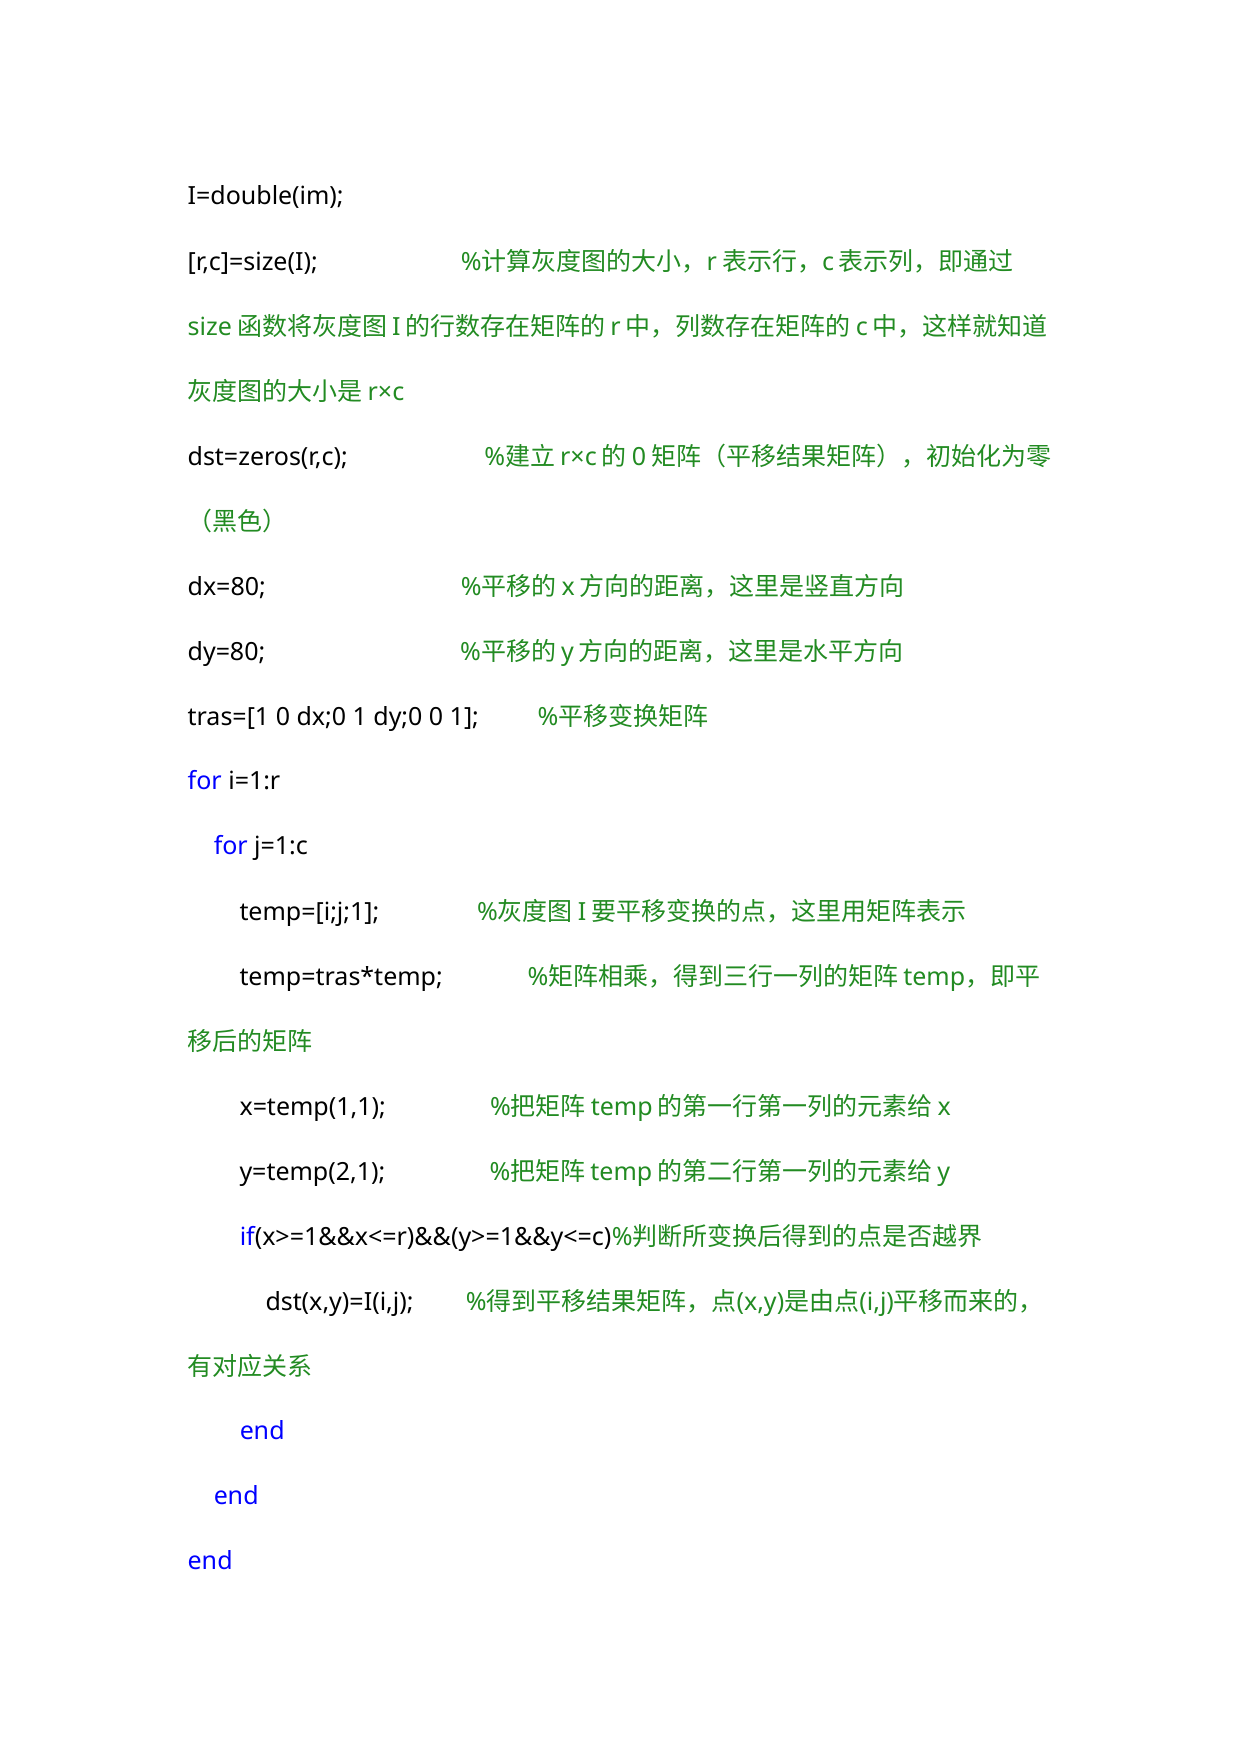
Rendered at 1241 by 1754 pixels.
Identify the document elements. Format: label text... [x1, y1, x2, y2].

text for i=1:r [187, 747, 1053, 812]
text I=double(im); [187, 162, 1053, 227]
text tras=[1 0 dx;0 1 dy;0 0 1]; %平移变换矩阵 [187, 682, 1053, 747]
text dst=zeros(r,c); %建立r×c的0矩阵（平移结果矩阵），初始化为零（黑色） [187, 422, 1053, 552]
text end [187, 1527, 1053, 1592]
text for j=1:c [187, 812, 1053, 877]
text temp=[i;j;1]; %灰度图I要平移变换的点，这里用矩阵表示 [187, 877, 1053, 942]
text if(x>=1&&x<=r)&&(y>=1&&y<=c)%判断所变换后得到的点是否越界 [187, 1202, 1053, 1267]
text dst(x,y)=I(i,j); %得到平移结果矩阵，点(x,y)是由点(i,j)平移而来的，有对应关系 [187, 1267, 1053, 1397]
text dx=80; %平移的x方向的距离，这里是竖直方向 [187, 552, 1053, 617]
text x=temp(1,1); %把矩阵temp的第一行第一列的元素给x [187, 1072, 1053, 1137]
text temp=tras*temp; %矩阵相乘，得到三行一列的矩阵temp，即平移后的矩阵 [187, 942, 1053, 1072]
text y=temp(2,1); %把矩阵temp的第二行第一列的元素给y [187, 1137, 1053, 1202]
text [r,c]=size(I); %计算灰度图的大小，r表示行，c表示列，即通过size函数将灰度图I的行数存在矩阵的r中，列数存在矩阵的c中，这样就知道灰度图的大小是r×c [187, 227, 1053, 422]
text end [187, 1462, 1053, 1527]
text end [187, 1397, 1053, 1462]
text dy=80; %平移的y方向的距离，这里是水平方向 [187, 617, 1053, 682]
